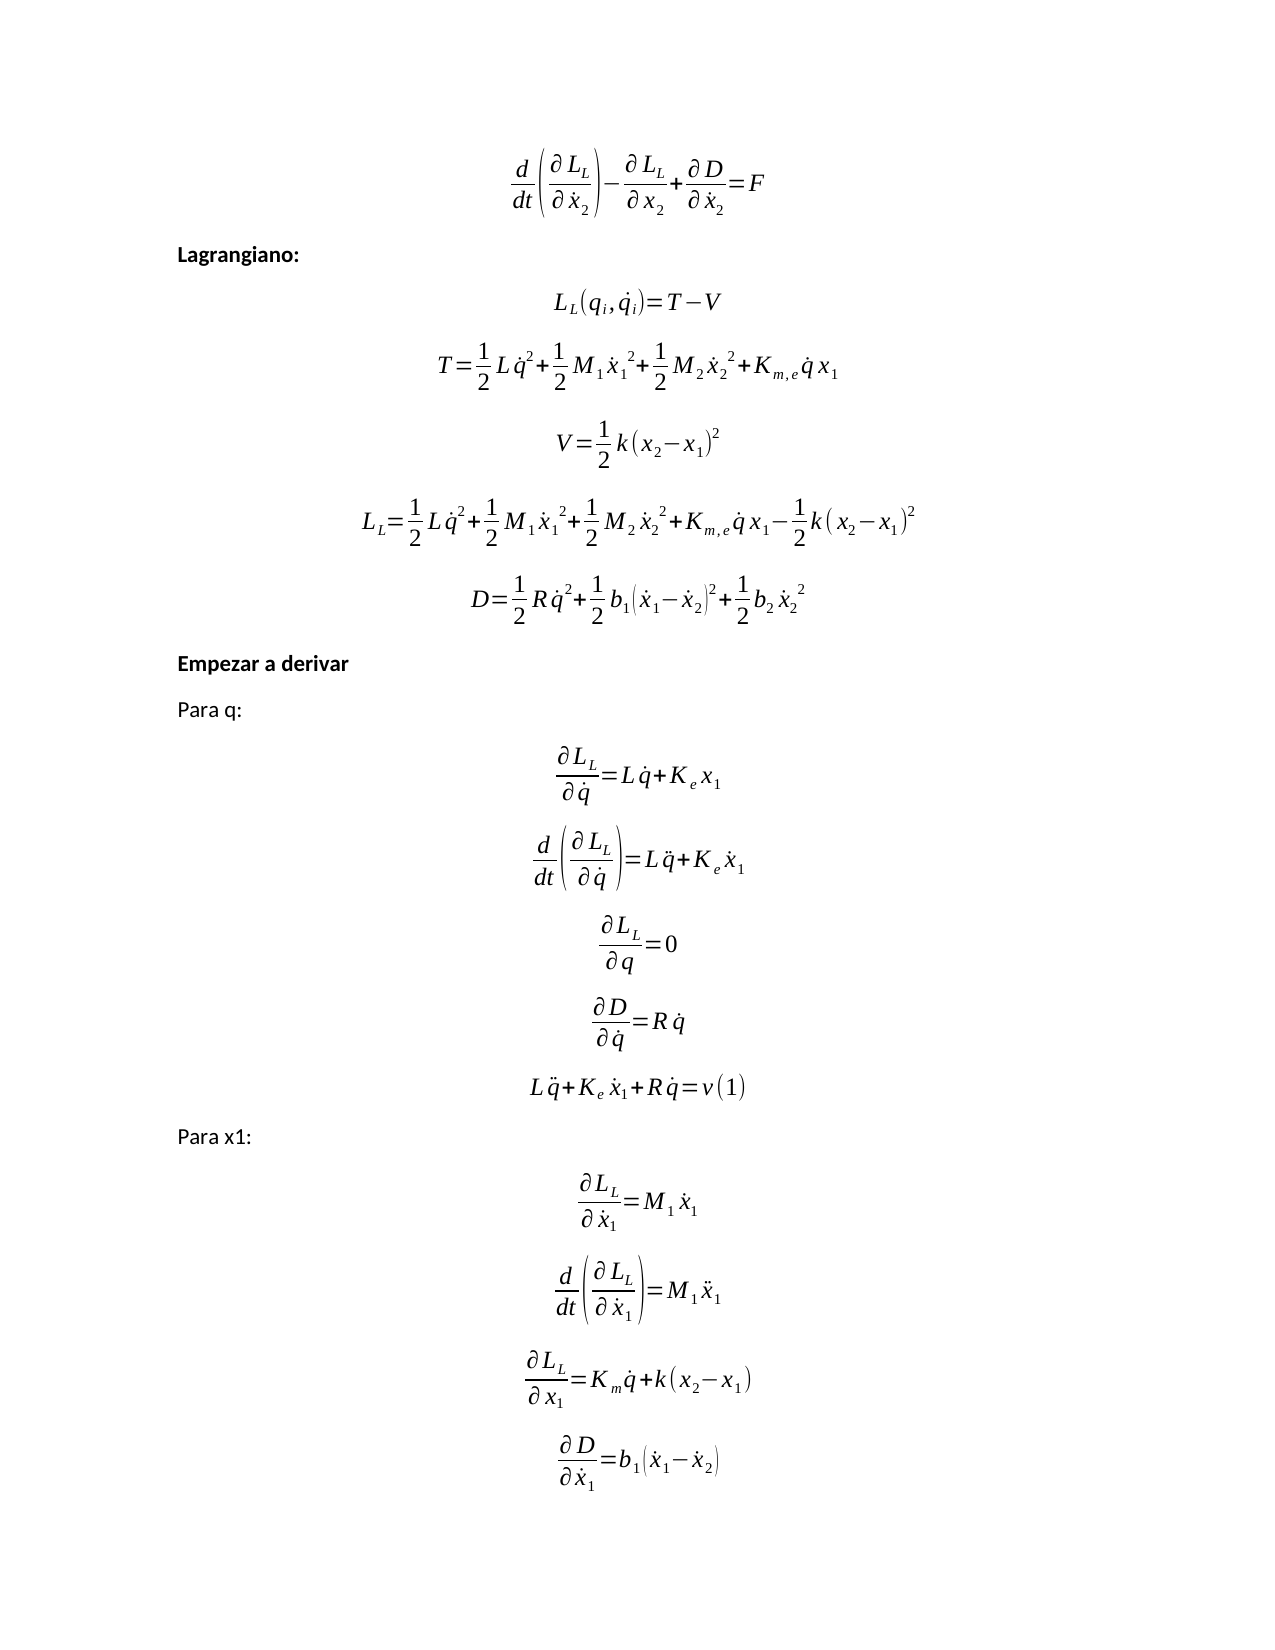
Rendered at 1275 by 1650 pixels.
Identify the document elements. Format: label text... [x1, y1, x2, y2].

text Para q: [177, 696, 1098, 724]
text Empezar a derivar [177, 649, 1098, 677]
text Lagrangiano: [177, 240, 1098, 268]
text Para x1: [177, 1122, 1098, 1150]
